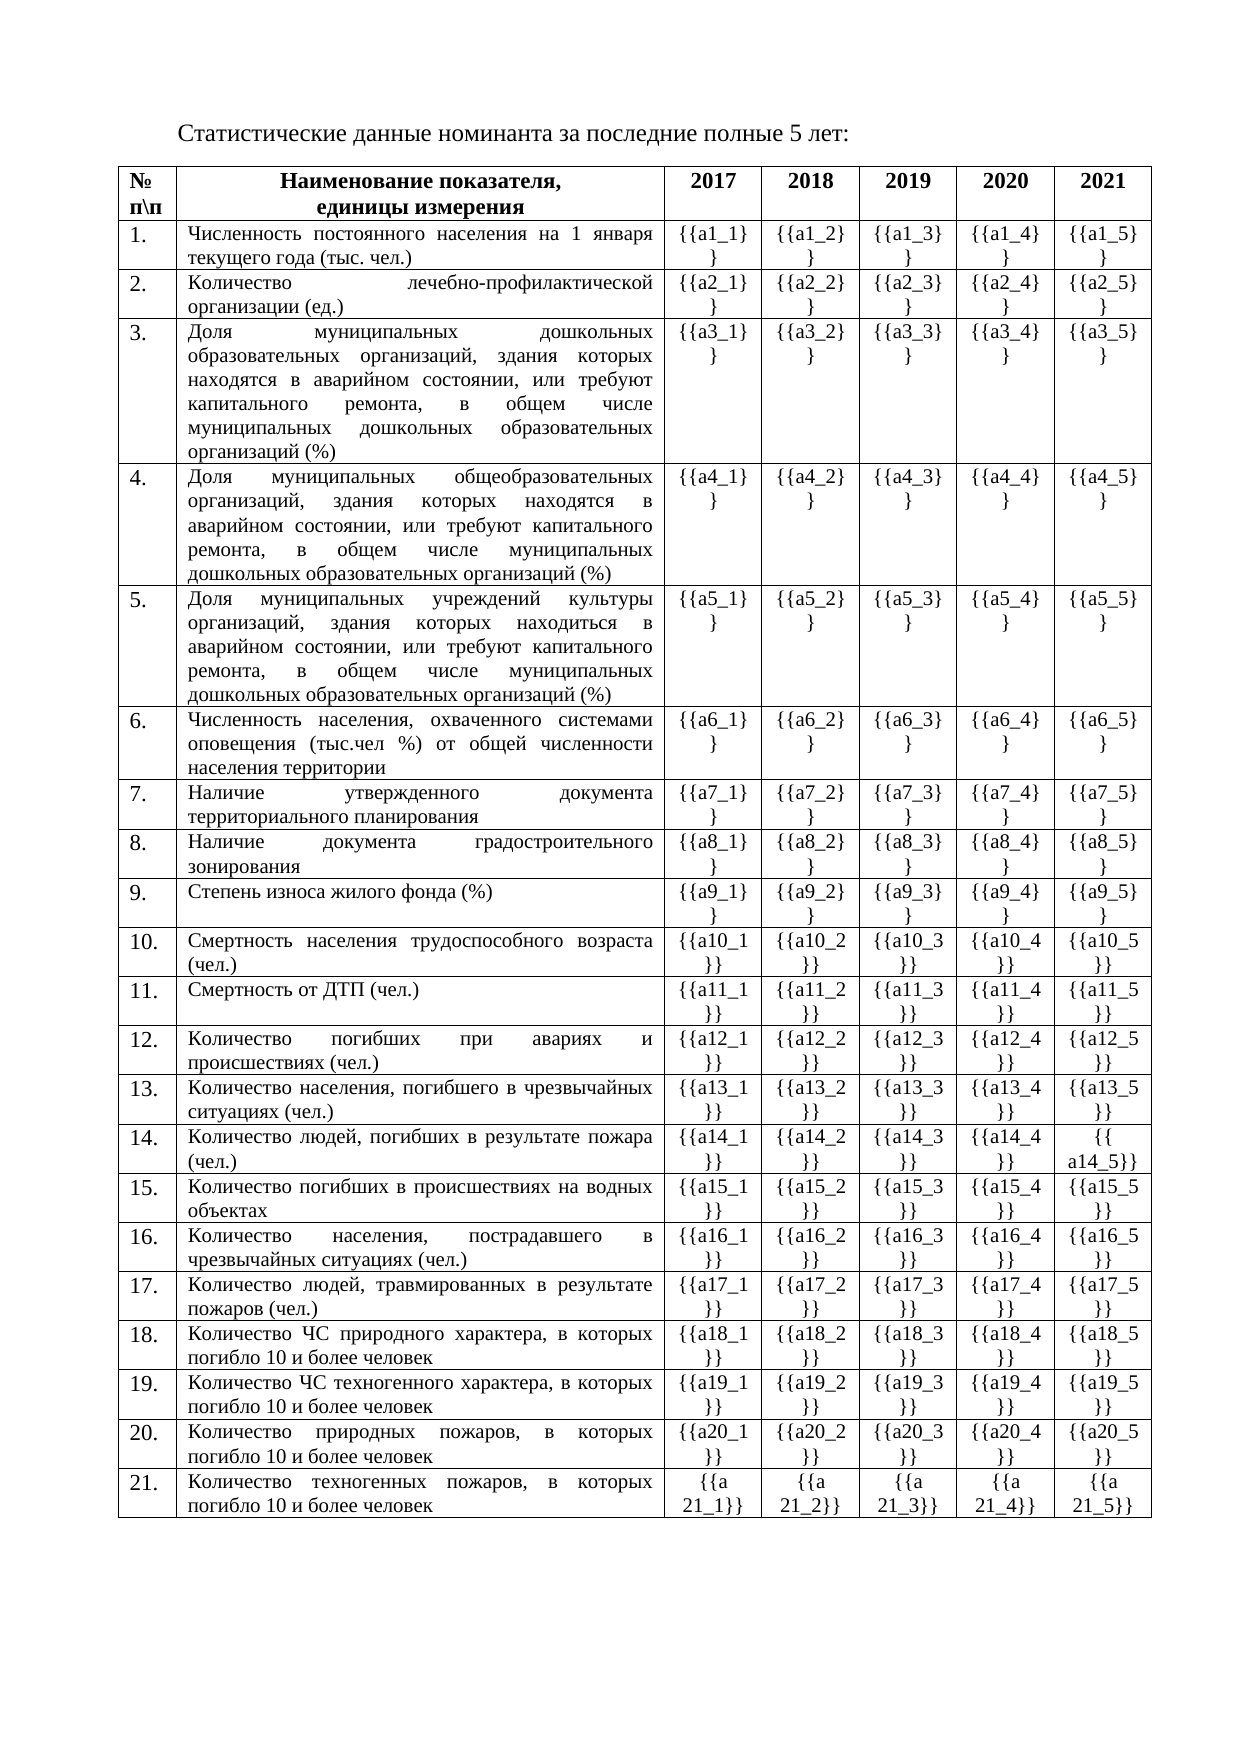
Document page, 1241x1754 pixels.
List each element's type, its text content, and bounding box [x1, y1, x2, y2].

table_header № п\п [119, 167, 176, 219]
table_cell {{a17_5}} [1055, 1272, 1151, 1320]
table_cell Количество природных пожаров, в которых погибло 10 и более человек [177, 1420, 664, 1468]
table_cell Доля муниципальных общеобразовательных организаций, здания которых находятся в аварийном состоянии, или требуют капитального ремонта, в общем числе муниципальных дошкольных образовательных организаций (%) [177, 464, 664, 585]
table_cell {{a6_3}} [860, 707, 956, 779]
table_cell {{a4_2}} [762, 464, 859, 585]
table_cell {{a10_5}} [1055, 928, 1151, 976]
table_cell {{a6_1}} [665, 707, 761, 779]
table_cell {{a2_2}} [762, 270, 859, 318]
table_cell {{a9_1}} [665, 879, 761, 927]
table_cell {{a7_1}} [665, 780, 761, 828]
table_cell {{a7_2}} [762, 780, 859, 828]
table_cell 12. [119, 1026, 176, 1074]
table_cell {{a14_2}} [762, 1125, 859, 1173]
table_cell {{a3_2}} [762, 319, 859, 463]
table_cell {{a9_5}} [1055, 879, 1151, 927]
table_cell 7. [119, 780, 176, 828]
table_cell Численность постоянного населения на 1 января текущего года (тыс. чел.) [177, 221, 664, 269]
table_cell 14. [119, 1125, 176, 1173]
table_cell {{a9_2}} [762, 879, 859, 927]
table_cell {{a1_5}} [1055, 221, 1151, 269]
table_cell Количество погибших в происшествиях на водных объектах [177, 1174, 664, 1222]
table_cell Степень износа жилого фонда (%) [177, 879, 664, 927]
table_cell {{a15_3}} [860, 1174, 956, 1222]
table_cell Количество ЧС природного характера, в которых погибло 10 и более человек [177, 1321, 664, 1369]
table_cell {{a3_3}} [860, 319, 956, 463]
table_cell {{a14_5}} [1055, 1125, 1151, 1173]
table_cell {{a20_4}} [957, 1420, 1054, 1468]
table_cell {{a12_1}} [665, 1026, 761, 1074]
table_cell {{a10_2}} [762, 928, 859, 976]
table_header Наименование показателя, единицы измерения [177, 167, 664, 219]
table_cell {{a5_2}} [762, 586, 859, 706]
table_cell 4. [119, 464, 176, 585]
table_cell {{a6_2}} [762, 707, 859, 779]
table_cell {{a18_5}} [1055, 1321, 1151, 1369]
table_cell {{a8_4}} [957, 830, 1054, 878]
table_cell {{a13_2}} [762, 1075, 859, 1123]
table_cell {{a19_5}} [1055, 1370, 1151, 1418]
table_cell {{a20_5}} [1055, 1420, 1151, 1468]
table_cell Численность населения, охваченного системами оповещения (тыс.чел %) от общей численности населения территории [177, 707, 664, 779]
table_cell {{a6_5}} [1055, 707, 1151, 779]
table_cell {{a14_4}} [957, 1125, 1054, 1173]
table_cell {{a15_4}} [957, 1174, 1054, 1222]
table_cell Доля муниципальных учреждений культуры организаций, здания которых находиться в аварийном состоянии, или требуют капитального ремонта, в общем числе муниципальных дошкольных образовательных организаций (%) [177, 586, 664, 706]
table_cell {{a5_3}} [860, 586, 956, 706]
table_cell {{a10_1}} [665, 928, 761, 976]
table_cell {{a15_2}} [762, 1174, 859, 1222]
table_cell {{a21_2}} [762, 1469, 859, 1517]
table_cell 18. [119, 1321, 176, 1369]
table_cell 19. [119, 1370, 176, 1418]
table_cell {{a21_3}} [860, 1469, 956, 1517]
table_cell Смертность населения трудоспособного возраста (чел.) [177, 928, 664, 976]
table_cell {{a16_3}} [860, 1223, 956, 1271]
table_cell Количество ЧС техногенного характера, в которых погибло 10 и более человек [177, 1370, 664, 1418]
table_cell {{a12_3}} [860, 1026, 956, 1074]
table_cell {{a20_3}} [860, 1420, 956, 1468]
table_cell {{a17_3}} [860, 1272, 956, 1320]
table_cell {{a4_5}} [1055, 464, 1151, 585]
table_cell {{a19_3}} [860, 1370, 956, 1418]
table_cell {{a2_5}} [1055, 270, 1151, 318]
table_cell 20. [119, 1420, 176, 1468]
table_cell {{a21_4}} [957, 1469, 1054, 1517]
table_cell Количество населения, погибшего в чрезвычайных ситуациях (чел.) [177, 1075, 664, 1123]
table_cell {{a17_2}} [762, 1272, 859, 1320]
table_cell {{a11_1}} [665, 977, 761, 1025]
table_cell {{a14_3}} [860, 1125, 956, 1173]
table_cell 11. [119, 977, 176, 1025]
table_cell {{a17_1}} [665, 1272, 761, 1320]
table_cell {{a8_2}} [762, 830, 859, 878]
table_cell {{a18_4}} [957, 1321, 1054, 1369]
table_cell {{a12_2}} [762, 1026, 859, 1074]
table_cell {{a8_3}} [860, 830, 956, 878]
table_cell {{a4_1}} [665, 464, 761, 585]
table_cell {{a16_4}} [957, 1223, 1054, 1271]
table_cell Количество погибших при авариях и происшествиях (чел.) [177, 1026, 664, 1074]
table_cell {{a12_4}} [957, 1026, 1054, 1074]
table_cell Количество людей, погибших в результате пожара (чел.) [177, 1125, 664, 1173]
table_cell {{a13_3}} [860, 1075, 956, 1123]
table_cell {{a14_1}} [665, 1125, 761, 1173]
table_cell {{a19_1}} [665, 1370, 761, 1418]
table_header 2021 [1055, 167, 1151, 219]
table_cell {{a18_3}} [860, 1321, 956, 1369]
table_cell {{a2_3}} [860, 270, 956, 318]
table_cell {{a10_4}} [957, 928, 1054, 976]
table_cell {{a8_5}} [1055, 830, 1151, 878]
table_cell {{a19_4}} [957, 1370, 1054, 1418]
table_cell {{a2_1}} [665, 270, 761, 318]
table_cell 21. [119, 1469, 176, 1517]
table_cell {{a4_4}} [957, 464, 1054, 585]
table_cell {{a11_5}} [1055, 977, 1151, 1025]
table_cell {{a1_2}} [762, 221, 859, 269]
table_cell Количество техногенных пожаров, в которых погибло 10 и более человек [177, 1469, 664, 1517]
table_cell {{a9_4}} [957, 879, 1054, 927]
table_cell {{a11_3}} [860, 977, 956, 1025]
table_cell {{a15_5}} [1055, 1174, 1151, 1222]
table_cell {{a3_4}} [957, 319, 1054, 463]
table_cell {{a2_4}} [957, 270, 1054, 318]
table_cell {{a21_1}} [665, 1469, 761, 1517]
table_cell 17. [119, 1272, 176, 1320]
text Статистические данные номинанта за последние полные 5 лет: [177, 118, 1152, 147]
table_cell {{a16_1}} [665, 1223, 761, 1271]
table_cell 8. [119, 830, 176, 878]
table_cell {{a9_3}} [860, 879, 956, 927]
table_cell {{a1_1}} [665, 221, 761, 269]
table_cell {{a21_5}} [1055, 1469, 1151, 1517]
table_header 2020 [957, 167, 1054, 219]
table_header 2019 [860, 167, 956, 219]
table_cell {{a7_4}} [957, 780, 1054, 828]
table_cell {{a3_1}} [665, 319, 761, 463]
table_cell {{a20_2}} [762, 1420, 859, 1468]
table_cell {{a18_2}} [762, 1321, 859, 1369]
table_cell Наличие утвержденного документа территориального планирования [177, 780, 664, 828]
table_cell {{a4_3}} [860, 464, 956, 585]
table_cell 10. [119, 928, 176, 976]
table_cell {{a13_4}} [957, 1075, 1054, 1123]
table_cell {{a1_3}} [860, 221, 956, 269]
table_cell {{a8_1}} [665, 830, 761, 878]
table_cell {{a3_5}} [1055, 319, 1151, 463]
table_cell Наличие документа градостроительного зонирования [177, 830, 664, 878]
table_cell 5. [119, 586, 176, 706]
table_cell Количество людей, травмированных в результате пожаров (чел.) [177, 1272, 664, 1320]
table_cell 13. [119, 1075, 176, 1123]
table_cell {{a6_4}} [957, 707, 1054, 779]
table_cell {{a1_4}} [957, 221, 1054, 269]
table_cell 16. [119, 1223, 176, 1271]
table_cell 1. [119, 221, 176, 269]
table_cell {{a11_2}} [762, 977, 859, 1025]
table_cell {{a7_5}} [1055, 780, 1151, 828]
table_cell Доля муниципальных дошкольных образовательных организаций, здания которых находятся в аварийном состоянии, или требуют капитального ремонта, в общем числе муниципальных дошкольных образовательных организаций (%) [177, 319, 664, 463]
table_cell {{a13_1}} [665, 1075, 761, 1123]
table_cell Смертность от ДТП (чел.) [177, 977, 664, 1025]
table_cell {{a17_4}} [957, 1272, 1054, 1320]
table_cell {{a13_5}} [1055, 1075, 1151, 1123]
table_cell 15. [119, 1174, 176, 1222]
table_cell {{a5_1}} [665, 586, 761, 706]
table_cell 3. [119, 319, 176, 463]
table_cell {{a19_2}} [762, 1370, 859, 1418]
table_cell {{a10_3}} [860, 928, 956, 976]
table_cell {{a12_5}} [1055, 1026, 1151, 1074]
table_cell {{a15_1}} [665, 1174, 761, 1222]
table_header 2017 [665, 167, 761, 219]
table_cell {{a5_5}} [1055, 586, 1151, 706]
table_cell {{a18_1}} [665, 1321, 761, 1369]
table_cell Количество лечебно-профилактической организации (ед.) [177, 270, 664, 318]
table_cell {{a5_4}} [957, 586, 1054, 706]
table_cell {{a16_5}} [1055, 1223, 1151, 1271]
table_header 2018 [762, 167, 859, 219]
table_cell 6. [119, 707, 176, 779]
table_cell {{a16_2}} [762, 1223, 859, 1271]
table_cell Количество населения, пострадавшего в чрезвычайных ситуациях (чел.) [177, 1223, 664, 1271]
table_cell {{a11_4}} [957, 977, 1054, 1025]
table_cell 2. [119, 270, 176, 318]
table_cell 9. [119, 879, 176, 927]
table_cell {{a7_3}} [860, 780, 956, 828]
table_cell {{a20_1}} [665, 1420, 761, 1468]
